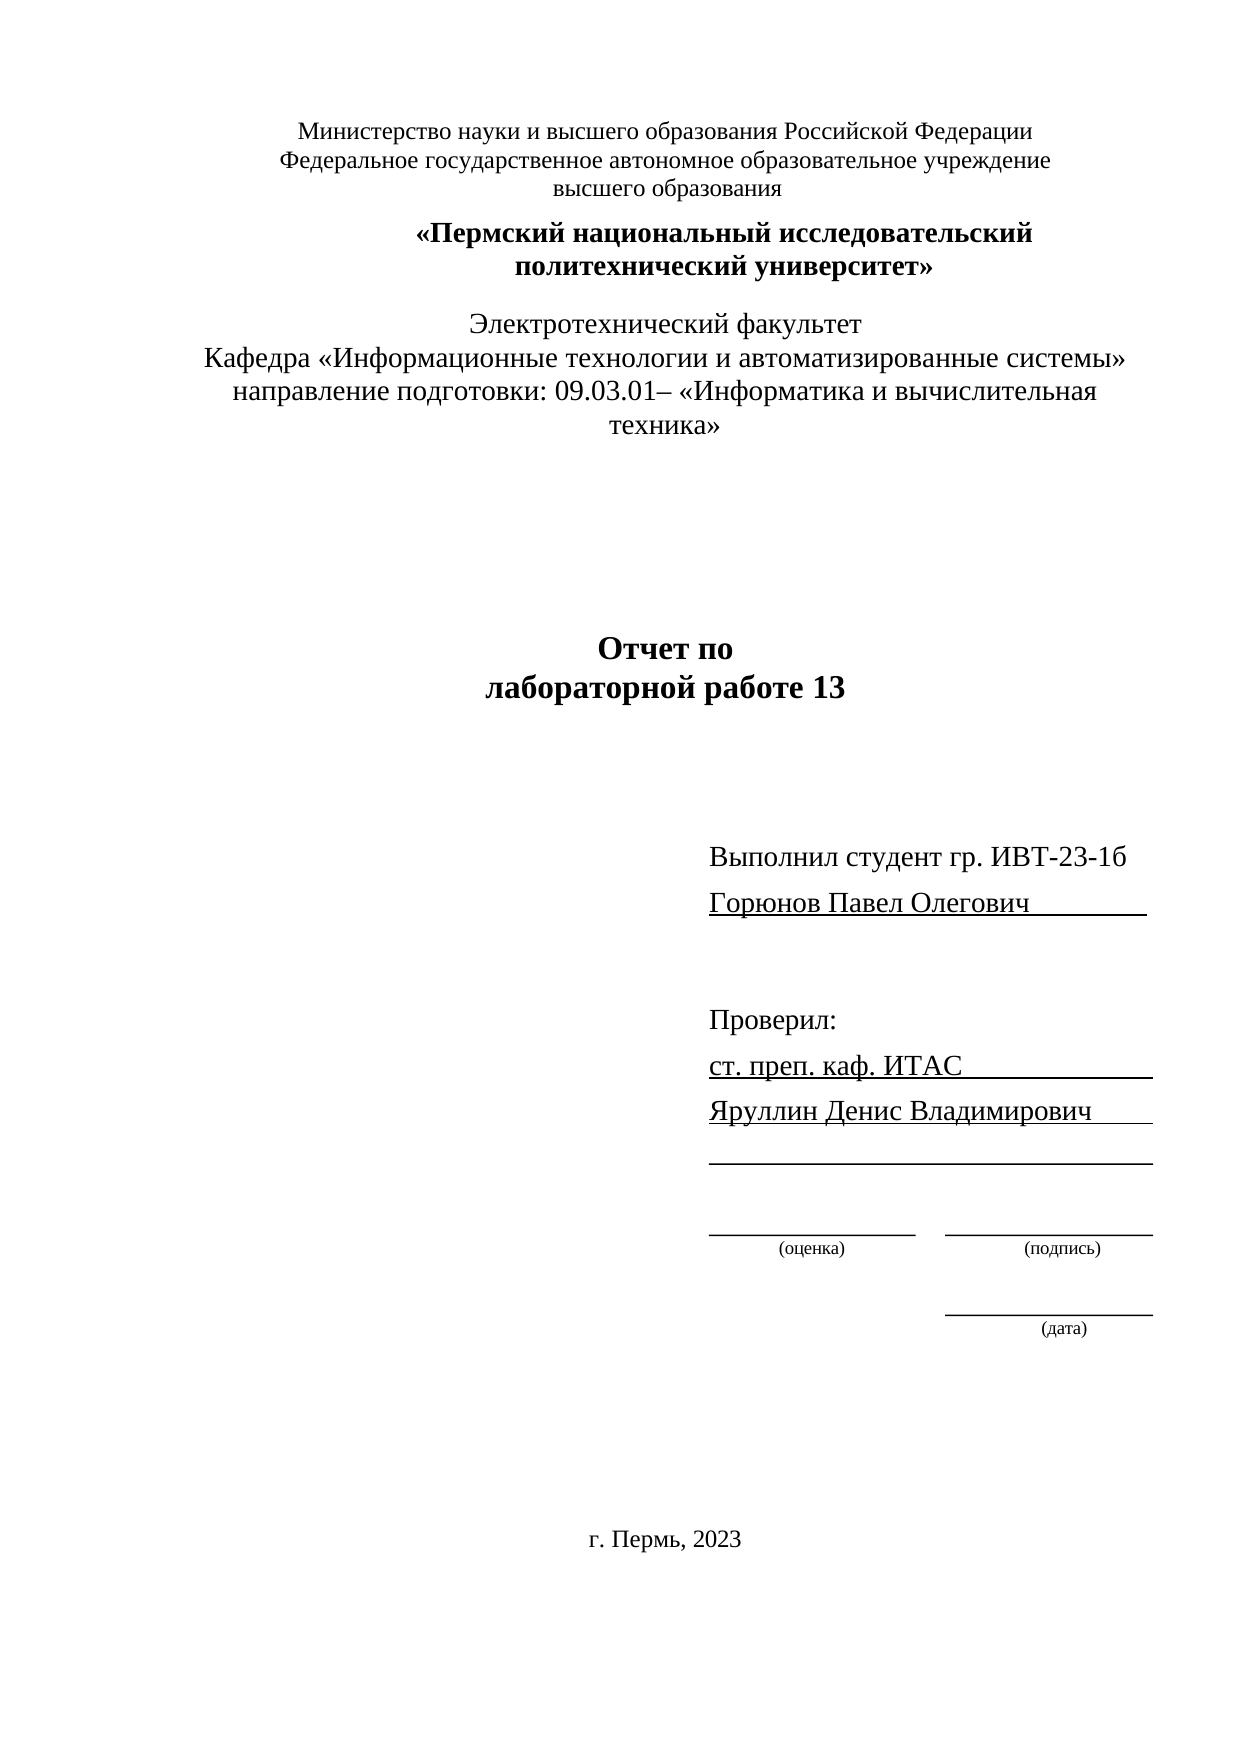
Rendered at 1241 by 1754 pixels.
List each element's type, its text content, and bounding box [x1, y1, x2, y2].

text высшего образования [553, 173, 1166, 202]
text ст. преп. каф. ИТАС Яруллин Денис Владимирович [709, 1079, 1153, 1123]
text Кафедра «Информационные технологии и автоматизированные системы» направление подготовки: 09.03.01– «Информатика и вычислительная техника» [179, 340, 1151, 441]
text (дата) [177, 1313, 1087, 1339]
text Выполнил студент гр. ИВТ-23-1б Горюнов Павел Олегович [709, 839, 1153, 919]
text Проверил: [709, 1002, 1166, 1036]
title Отчет по лабораторной работе 13 [485, 629, 942, 705]
text (оценка) (подпись) [779, 1233, 1166, 1259]
text Электротехнический факультет [180, 306, 1151, 340]
text Министерство науки и высшего образования Российской Федерации Федеральное государственное автономное образовательное учреждение [279, 116, 1166, 173]
text ст. преп. каф. ИТАС Яруллин Денис Владимирович [709, 1048, 1153, 1077]
text г. Пермь, 2023 [179, 1524, 1151, 1553]
text «Пермский национальный исследовательский политехнический университет» [415, 215, 1166, 282]
